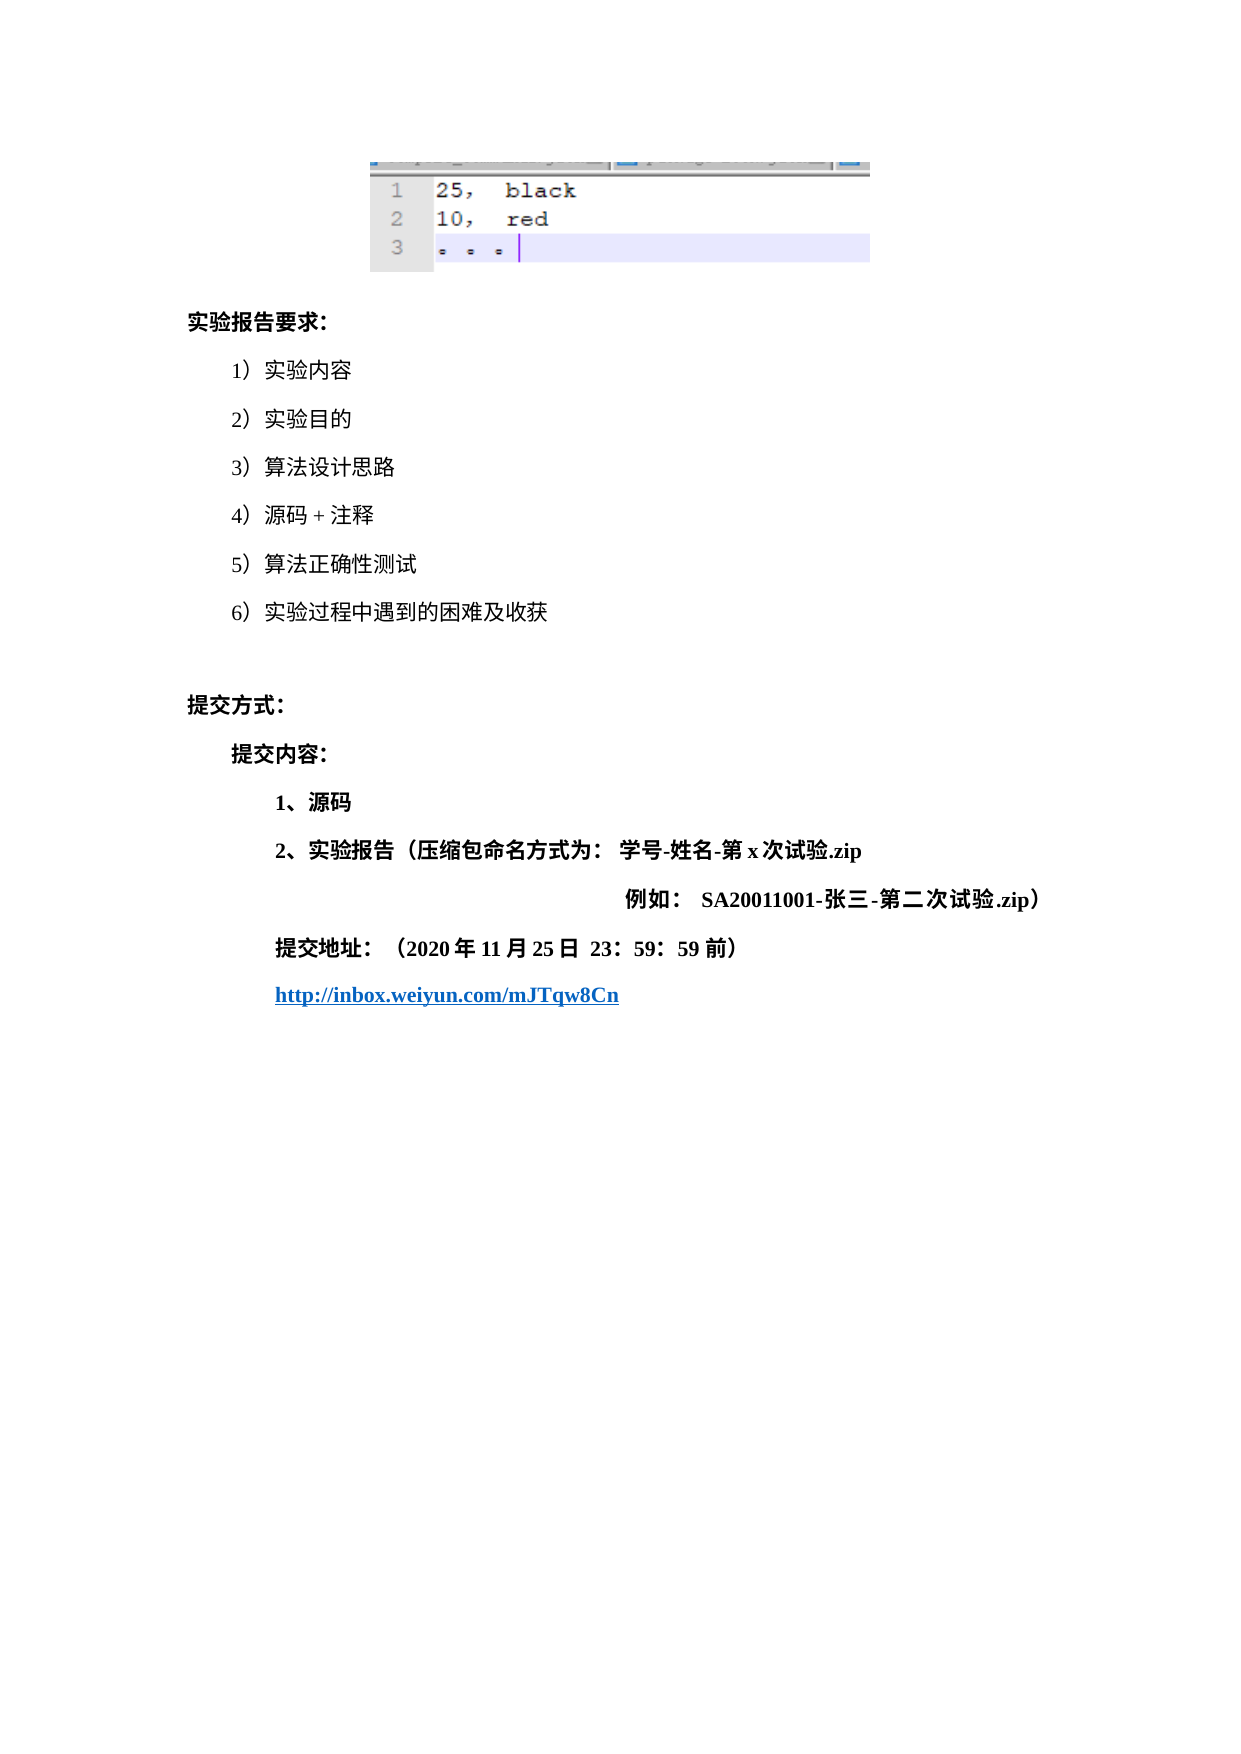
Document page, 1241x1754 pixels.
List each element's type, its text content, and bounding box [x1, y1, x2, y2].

text 实验报告要求： [187, 304, 1053, 337]
text 1）实验内容 [187, 353, 1053, 385]
picture [370, 162, 870, 272]
text 2）实验目的 [187, 401, 1053, 434]
text http://inbox.weiyun.com/mJTqw8Cn [187, 978, 1053, 1011]
text 3）算法设计思路 [187, 449, 1053, 482]
text 2、实验报告（压缩包命名方式为： 学号-姓名-第x次试验.zip [187, 833, 1053, 866]
text 提交方式： [187, 688, 1053, 721]
text 1、源码 [187, 785, 1053, 817]
text 6）实验过程中遇到的困难及收获 [187, 594, 1053, 627]
text 4）源码 + 注释 [187, 498, 1053, 530]
text 提交内容： [187, 736, 1053, 769]
text 5）算法正确性测试 [187, 546, 1053, 579]
text 例如： SA20011001-张三-第二次试验.zip） 提交地址：（2020年11月25日 23：59：59 前） [187, 881, 1053, 963]
